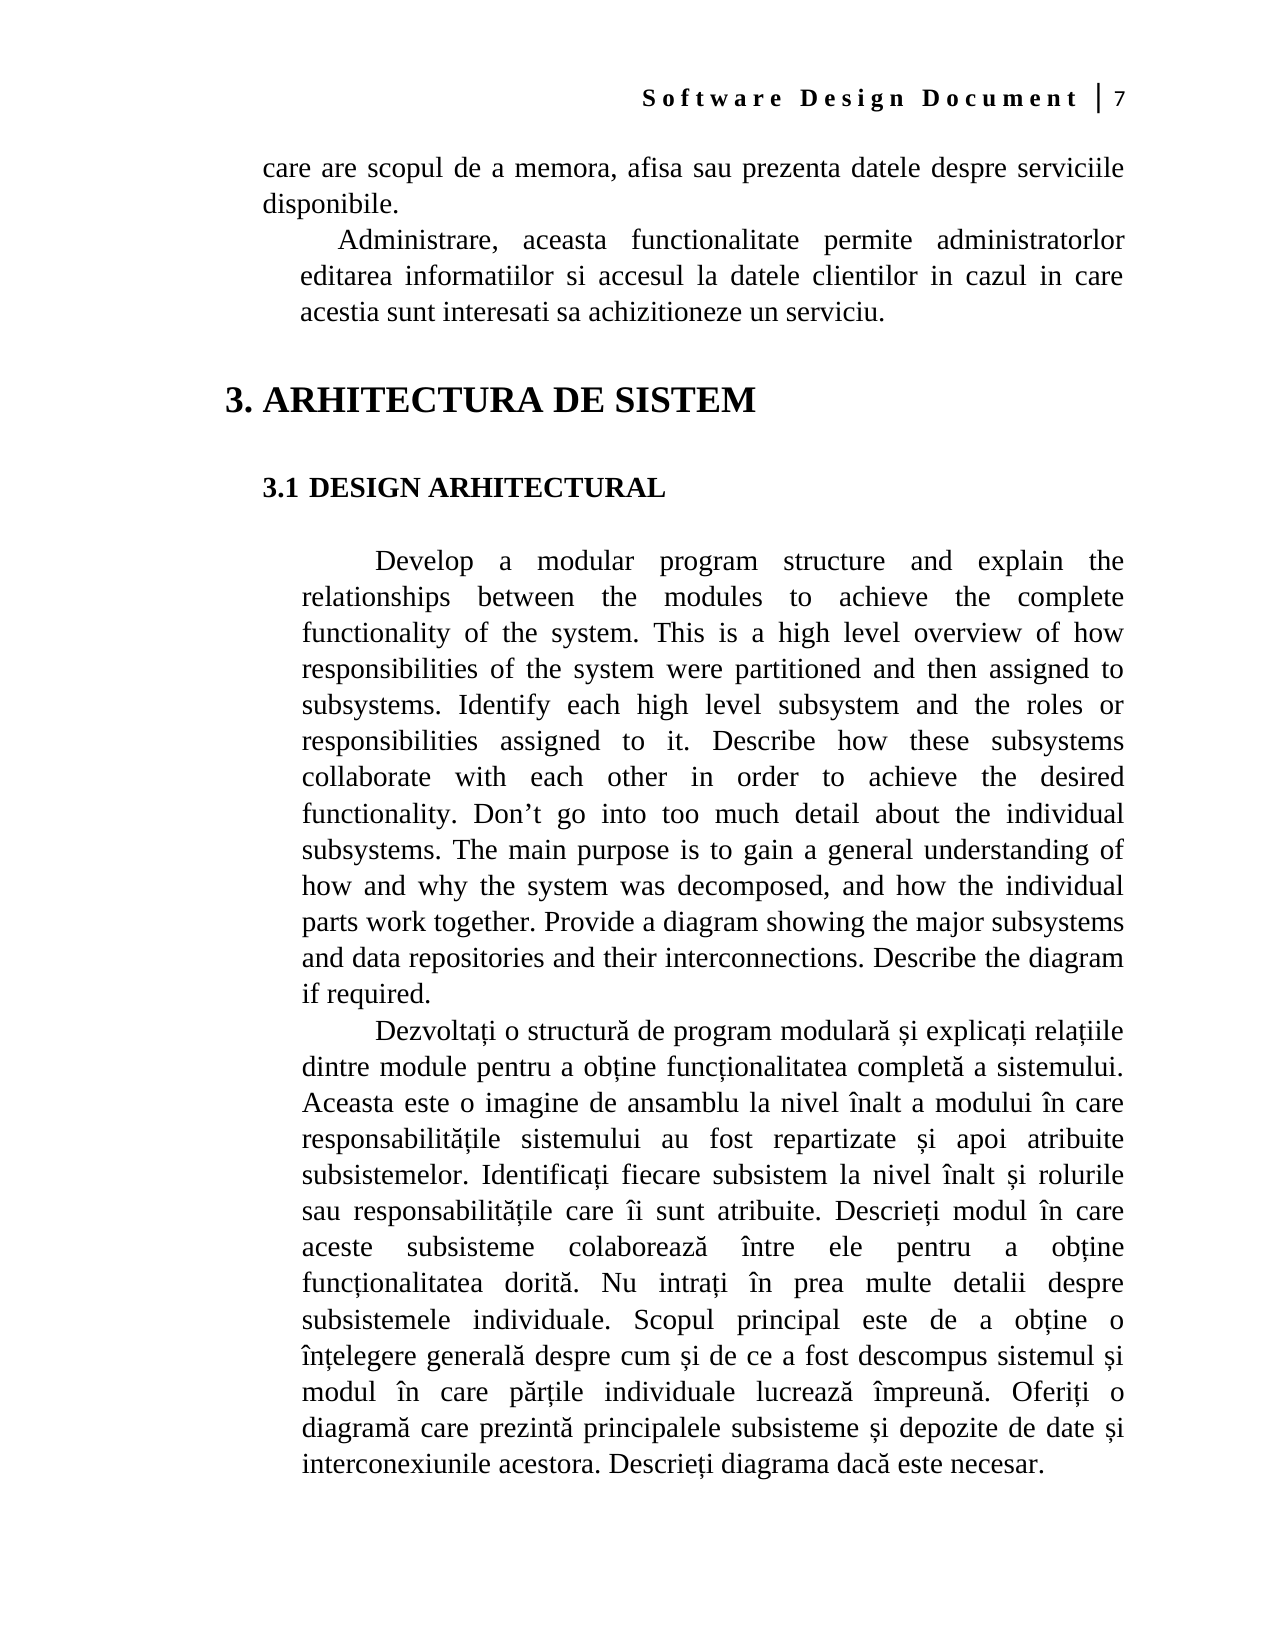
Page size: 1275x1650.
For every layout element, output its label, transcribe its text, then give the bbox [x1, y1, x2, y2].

list DESIGN ARHITECTURAL [262, 470, 1125, 504]
list ARHITECTURA DE SISTEM [225, 377, 1125, 420]
list Dezvoltați o structură de program modulară și explicați relațiile dintre module pentru a obține funcționalitatea completă a sistemului. Aceasta este o imagine de ansamblu la nivel înalt a modului în care responsabilitățile sistemului au fost repartizate și apoi atribuite subsistemelor. Identificați fiecare subsistem la nivel înalt și rolurile sau responsabilitățile care îi sunt atribuite. Descrieți modul în care aceste subsisteme colaborează între ele pentru a obține funcționalitatea dorită. Nu intrați în prea multe detalii despre subsistemele individuale. Scopul principal este de a obține o înțelegere generală despre cum și de ce a fost descompus sistemul și modul în care părțile individuale lucrează împreună. Oferiți o diagramă care prezintă principalele subsisteme și depozite de date și interconexiunile acestora. Descrieți diagrama dacă este necesar. [302, 1013, 1125, 1480]
list Develop a modular program structure and explain the relationships between the modules to achieve the complete functionality of the system. This is a high level overview of how responsibilities of the system were partitioned and then assigned to subsystems. Identify each high level subsystem and the roles or responsibilities assigned to it. Describe how these subsystems collaborate with each other in order to achieve the desired functionality. Don’t go into too much detail about the individual subsystems. The main purpose is to gain a general understanding of how and why the system was decomposed, and how the individual parts work together. Provide a diagram showing the major subsystems and data repositories and their interconnections. Describe the diagram if required. [302, 543, 1125, 1010]
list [262, 150, 1125, 220]
list Administrare, aceasta functionalitate permite administratorlor editarea informatiilor si accesul la datele clientilor in cazul in care acestia sunt interesati sa achizitioneze un serviciu. [300, 222, 1125, 328]
